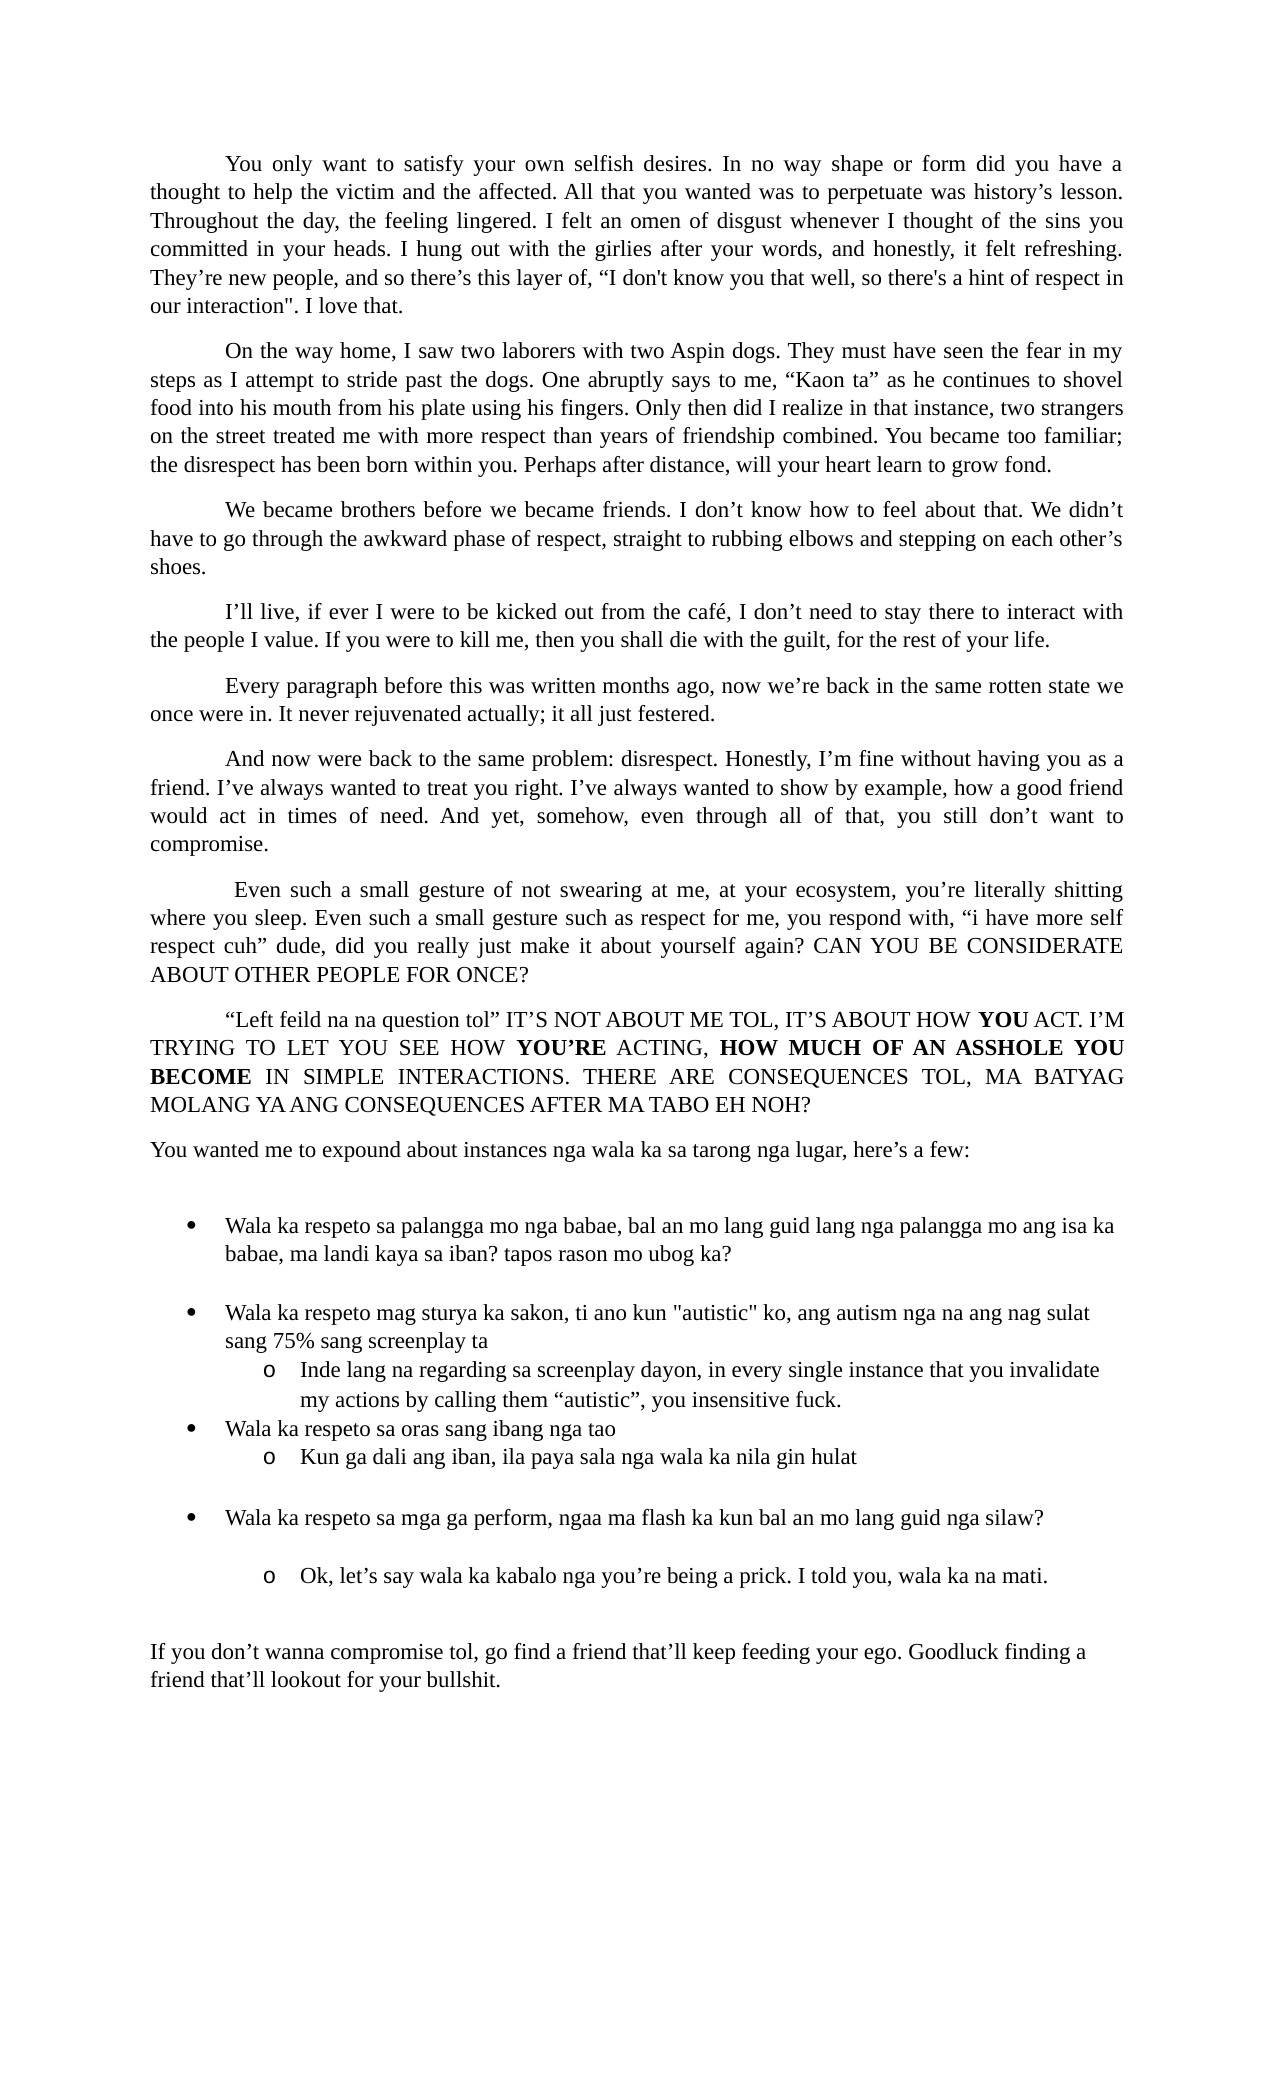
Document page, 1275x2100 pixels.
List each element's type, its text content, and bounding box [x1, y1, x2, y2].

list Ok, let’s say wala ka kabalo nga you’re being a prick. I told you, wala ka na mati. [262, 1562, 1125, 1591]
text I’ll live, if ever I were to be kicked out from the café, I don’t need to stay there to interact with the people I value. If you were to kill me, then you shall die with the guilt, for the rest of your life. [150, 598, 1125, 653]
text You only want to satisfy your own selfish desires. In no way shape or form did you have a thought to help the victim and the affected. All that you wanted was to perpetuate was history’s lesson. Throughout the day, the feeling lingered. I felt an omen of disgust whenever I thought of the sins you committed in your heads. I hung out with the girlies after your words, and honestly, it felt refreshing. They’re new people, and so there’s this layer of, “I don't know you that well, so there's a hint of respect in our interaction". I love that. [150, 150, 1125, 318]
list Wala ka respeto sa mga ga perform, ngaa ma flash ka kun bal an mo lang guid nga silaw? [187, 1504, 1125, 1560]
text On the way home, I saw two laborers with two Aspin dogs. They must have seen the fear in my steps as I attempt to stride past the dogs. One abruptly says to me, “Kaon ta” as he continues to shovel food into his mouth from his plate using his fingers. Only then did I realize in that instance, two strangers on the street treated me with more respect than years of friendship combined. You became too familiar; the disrespect has been born within you. Perhaps after distance, will your heart learn to grow fond. [150, 337, 1125, 477]
list Kun ga dali ang iban, ila paya sala nga wala ka nila gin hulat [262, 1443, 1125, 1502]
list Wala ka respeto mag sturya ka sakon, ti ano kun "autistic" ko, ang autism nga na ang nag sulat sang 75% sang screenplay ta [187, 1299, 1125, 1354]
text Even such a small gesture of not swearing at me, at your ecosystem, you’re literally shitting where you sleep. Even such a small gesture such as respect for me, you respond with, “i have more self respect cuh” dude, did you really just make it about yourself again? CAN YOU BE CONSIDERATE ABOUT OTHER PEOPLE FOR ONCE? [150, 876, 1125, 987]
list Inde lang na regarding sa screenplay dayon, in every single instance that you invalidate my actions by calling them “autistic”, you insensitive fuck. [262, 1356, 1125, 1413]
text If you don’t wanna compromise tol, go find a friend that’ll keep feeding your ego. Goodluck finding a friend that’ll lookout for your bullshit. [150, 1638, 1125, 1723]
text You wanted me to expound about instances nga wala ka sa tarong nga lugar, here’s a few: [150, 1136, 1125, 1193]
text And now were back to the same problem: disrespect. Honestly, I’m fine without having you as a friend. I’ve always wanted to treat you right. I’ve always wanted to show by example, how a good friend would act in times of need. And yet, somehow, even through all of that, you still don’t want to compromise. [150, 745, 1125, 857]
text Every paragraph before this was written months ago, now we’re back in the same rotten state we once were in. It never rejuvenated actually; it all just festered. [150, 672, 1125, 726]
text “Left feild na na question tol” IT’S NOT ABOUT ME TOL, IT’S ABOUT HOW YOU ACT. I’M TRYING TO LET YOU SEE HOW YOU’RE ACTING, HOW MUCH OF AN ASSHOLE YOU BECOME IN SIMPLE INTERACTIONS. THERE ARE CONSEQUENCES TOL, MA BATYAG MOLANG YA ANG CONSEQUENCES AFTER MA TABO EH NOH? [150, 1006, 1125, 1118]
text We became brothers before we became friends. I don’t know how to feel about that. We didn’t have to go through the awkward phase of respect, straight to rubbing elbows and stepping on each other’s shoes. [150, 496, 1125, 579]
list Wala ka respeto sa palangga mo nga babae, bal an mo lang guid lang nga palangga mo ang isa ka babae, ma landi kaya sa iban? tapos rason mo ubog ka? [187, 1212, 1125, 1297]
list Wala ka respeto sa oras sang ibang nga tao [187, 1415, 1125, 1441]
